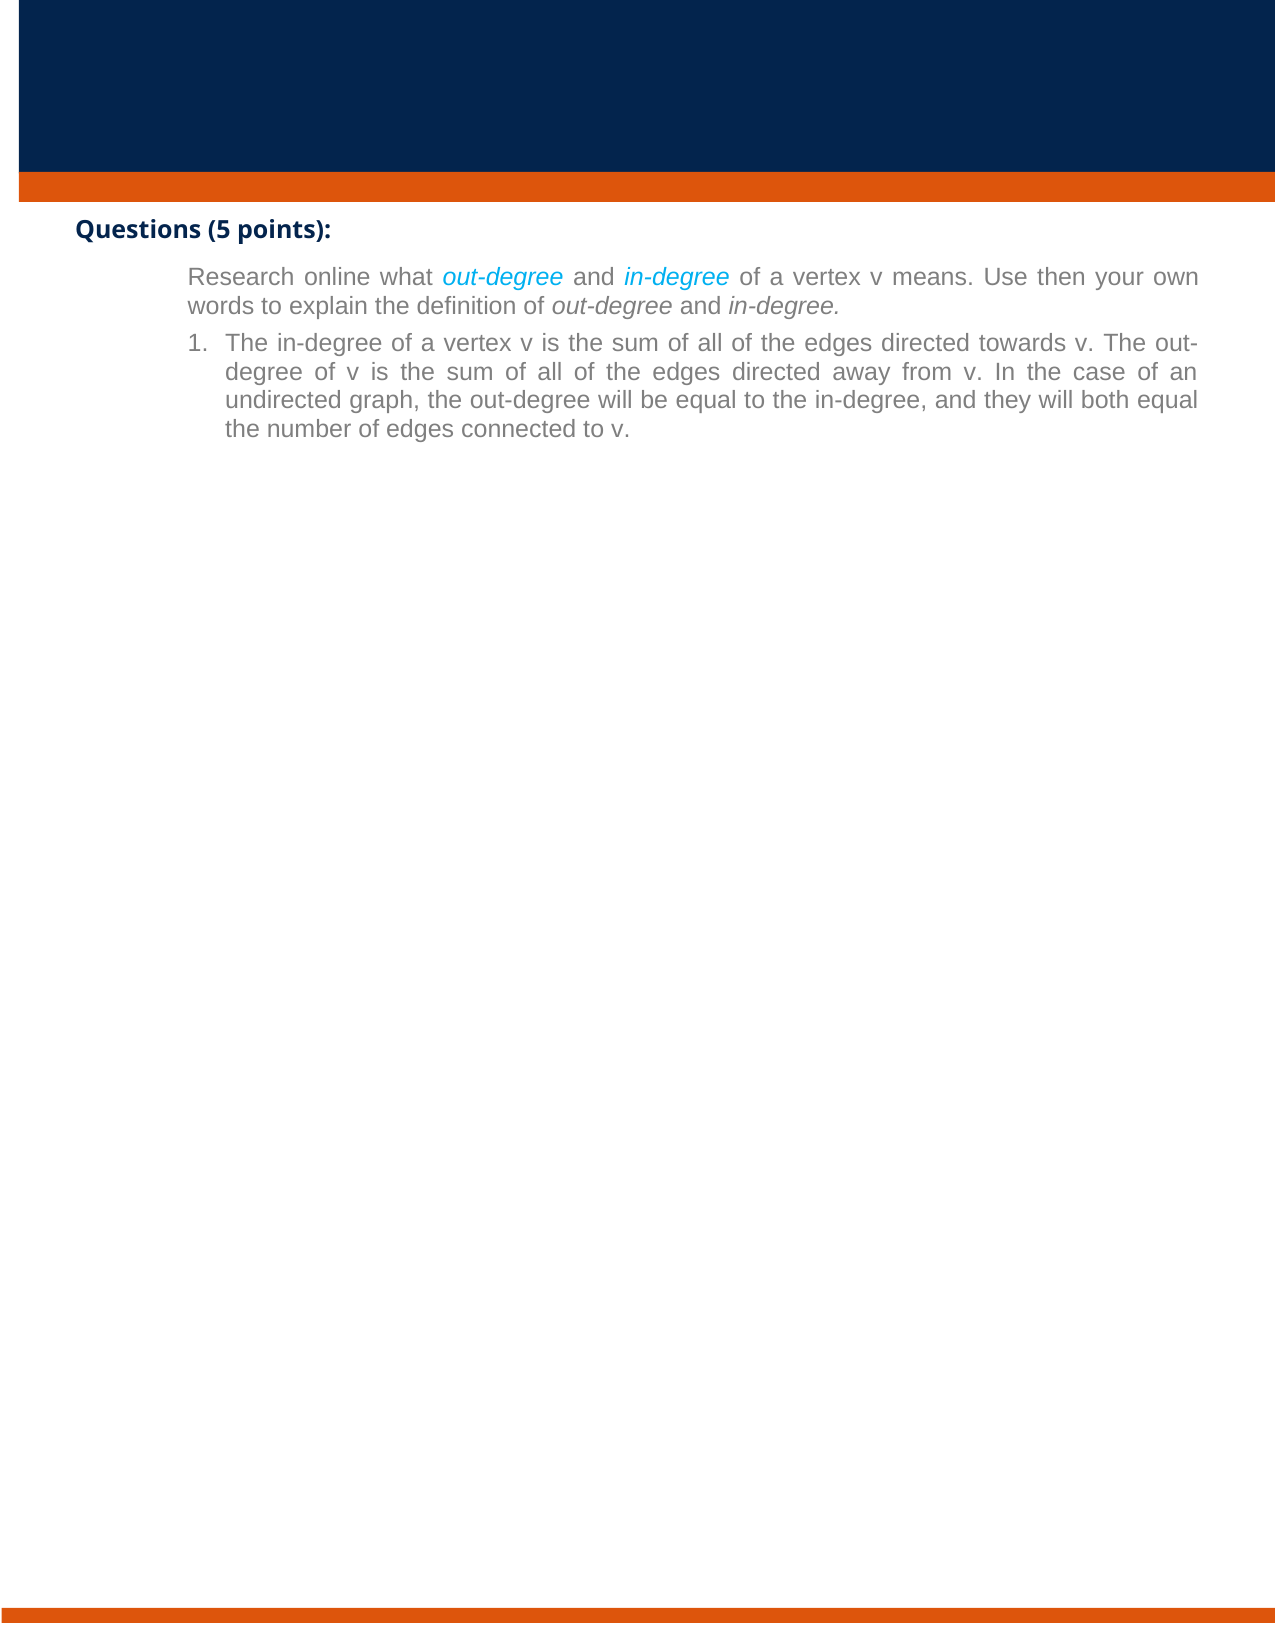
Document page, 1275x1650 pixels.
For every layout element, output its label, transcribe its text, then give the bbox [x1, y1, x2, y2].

list The in-degree of a vertex v is the sum of all of the edges directed towards v. The out-degree of v is the sum of all of the edges directed away from v. In the case of an undirected graph, the out-degree will be equal to the in-degree, and they will both equal the number of edges connected to v. [187, 328, 1200, 443]
text Questions (5 points): [75, 202, 1200, 246]
text Research online what out-degree and in-degree of a vertex v means. Use then your own words to explain the definition of out-degree and in-degree. [187, 262, 1200, 320]
